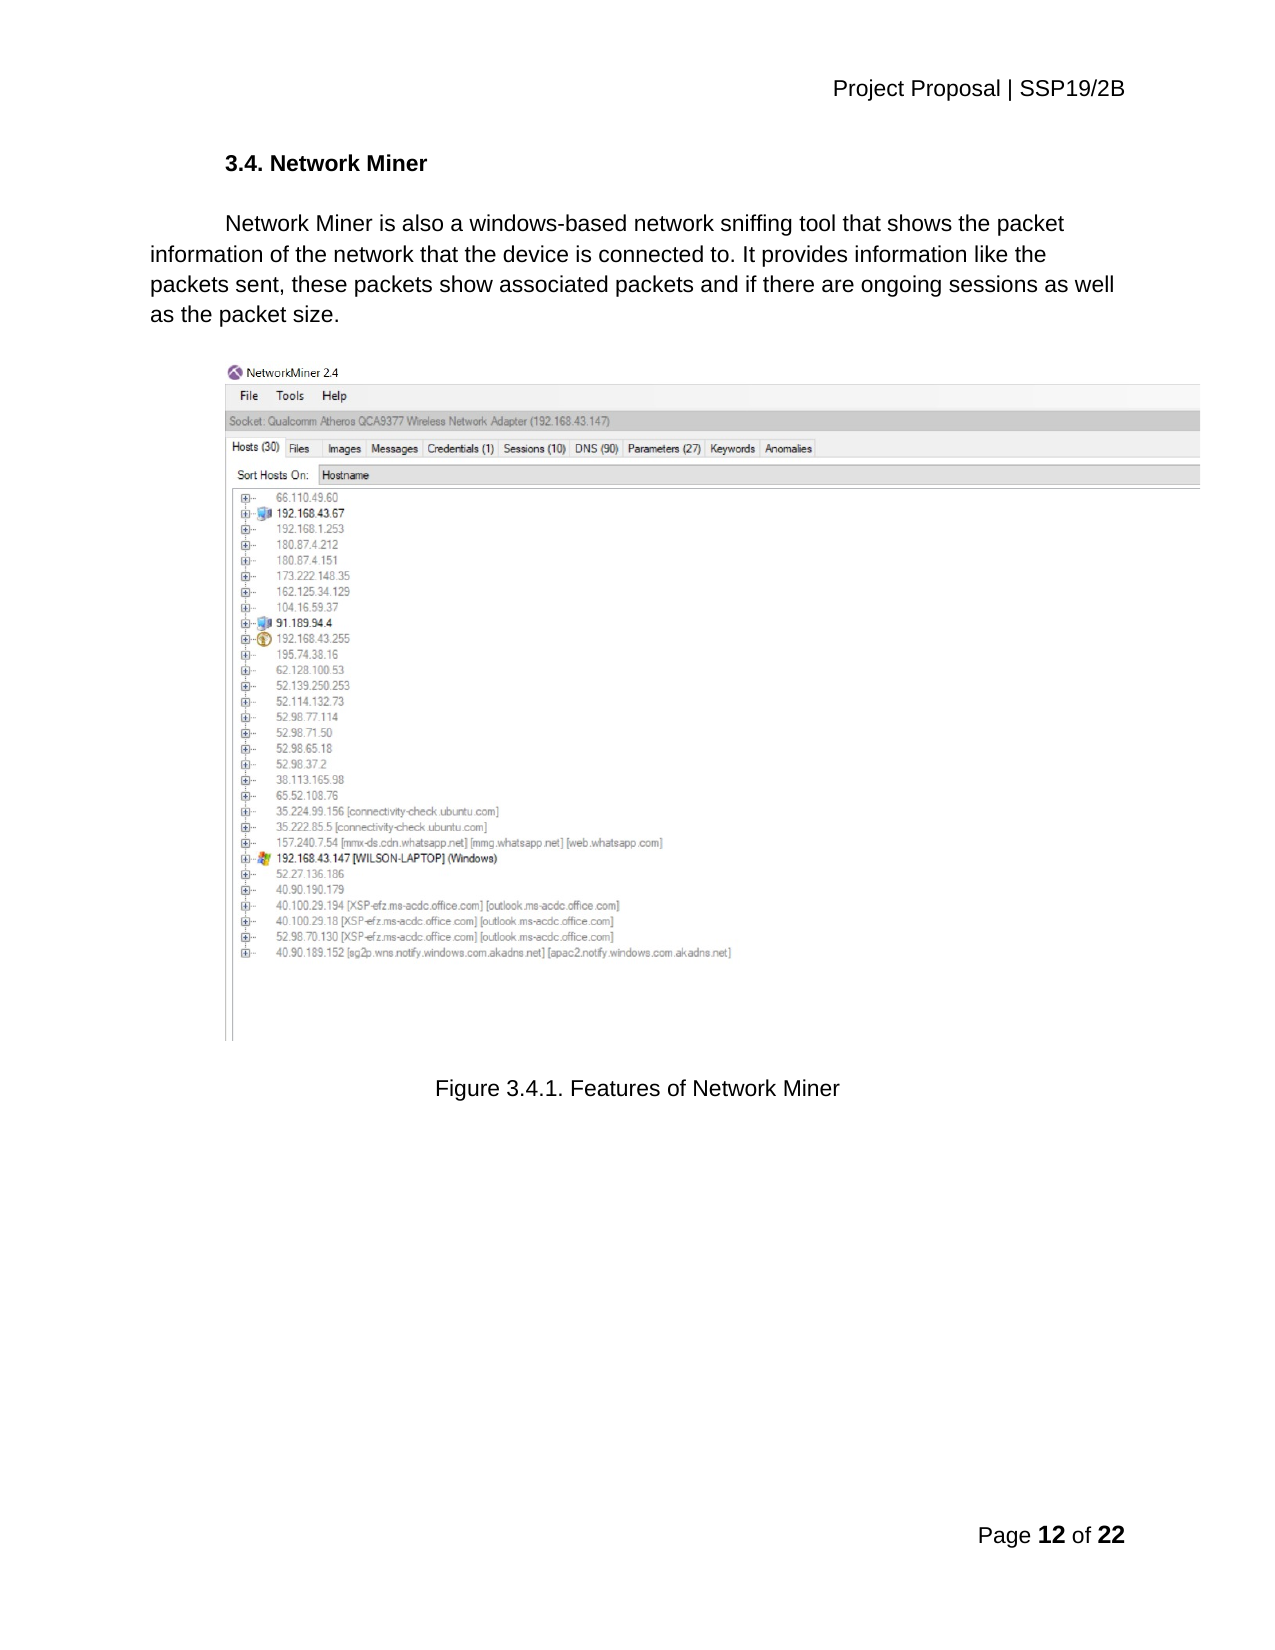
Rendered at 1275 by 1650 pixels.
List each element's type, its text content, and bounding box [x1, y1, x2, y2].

text Network Miner is also a windows-based network sniffing tool that shows the packet information of the network that the device is connected to. It provides information like the packets sent, these packets show associated packets and if there are ongoing sessions as well as the packet size. [150, 210, 1125, 327]
picture [225, 361, 1200, 1041]
text 3.4. Network Miner [150, 150, 1125, 176]
text Figure 3.4.1. Features of Network Miner [150, 1075, 1125, 1101]
